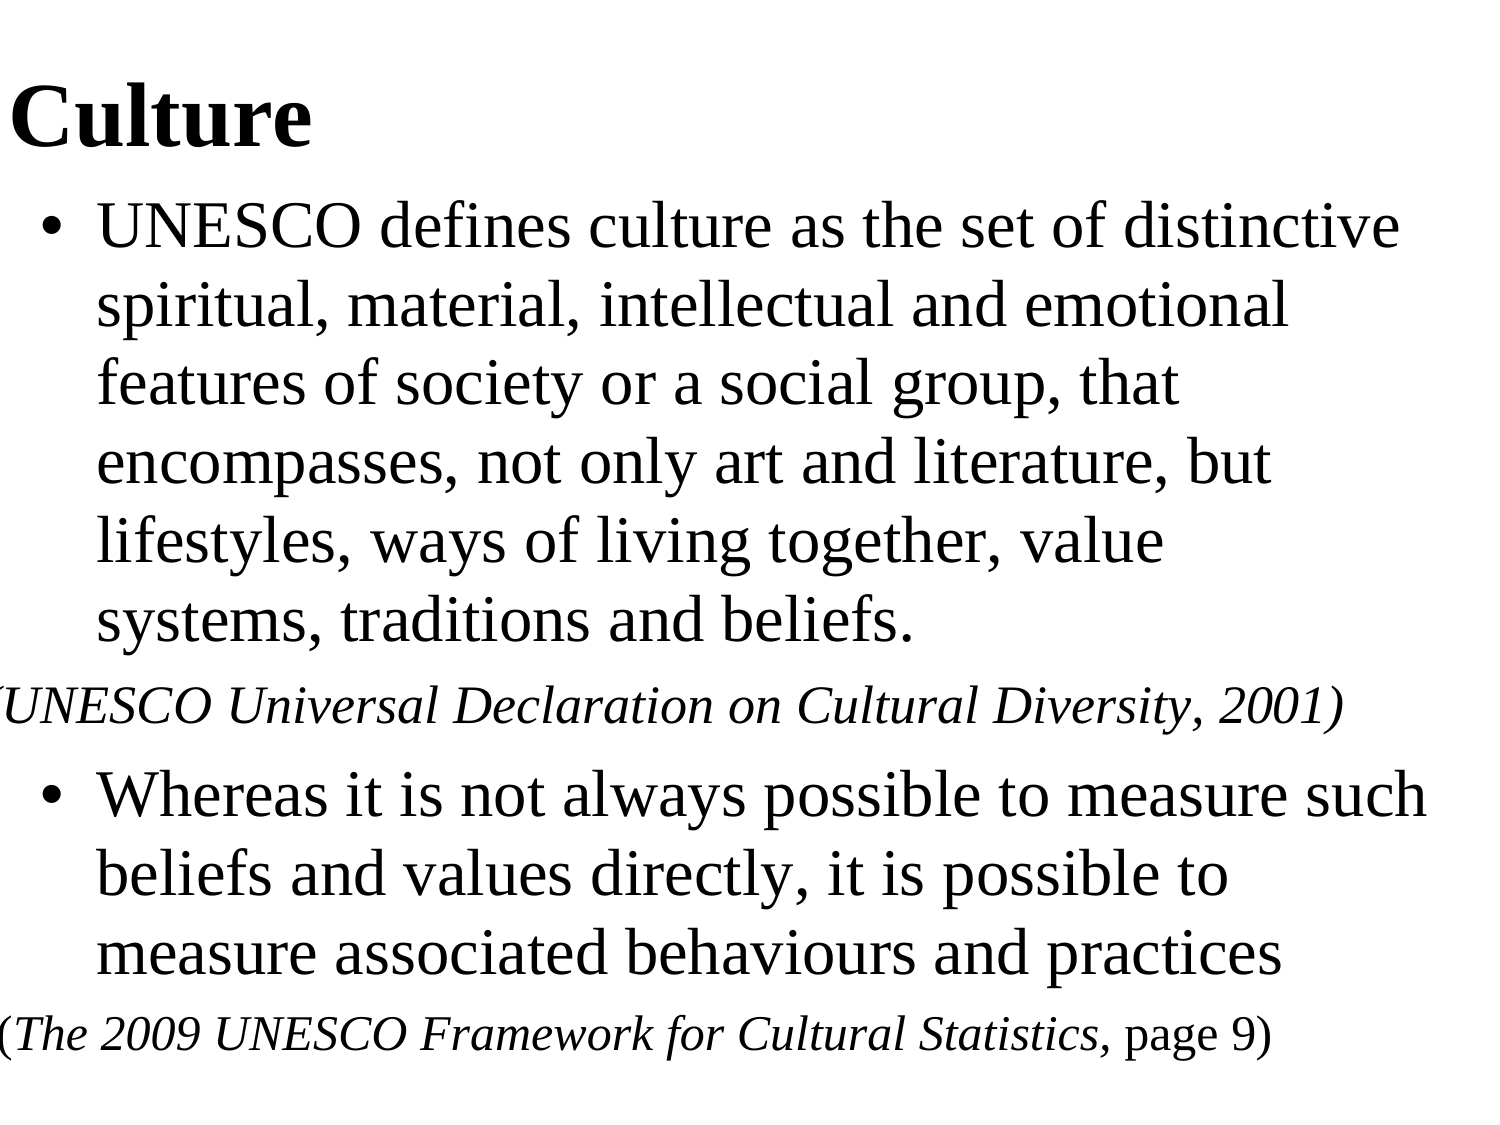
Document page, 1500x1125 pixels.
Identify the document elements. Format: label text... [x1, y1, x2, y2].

list Whereas it is not always possible to measure such beliefs and values directly, it is possible to measure associated behaviours and practices [40, 754, 1465, 989]
list UNESCO defines culture as the set of distinctive spiritual, material, intellectual and emotional features of society or a social group, that encompasses, not only art and literature, but lifestyles, ways of living together, value systems, traditions and beliefs. [40, 184, 1407, 656]
subtitle Culture [9, 60, 1500, 166]
text (UNESCO Universal Declaration on Cultural Diversity, 2001) [0, 673, 1500, 735]
text (The 2009 UNESCO Framework for Cultural Statistics, page 9) [0, 1003, 1500, 1061]
